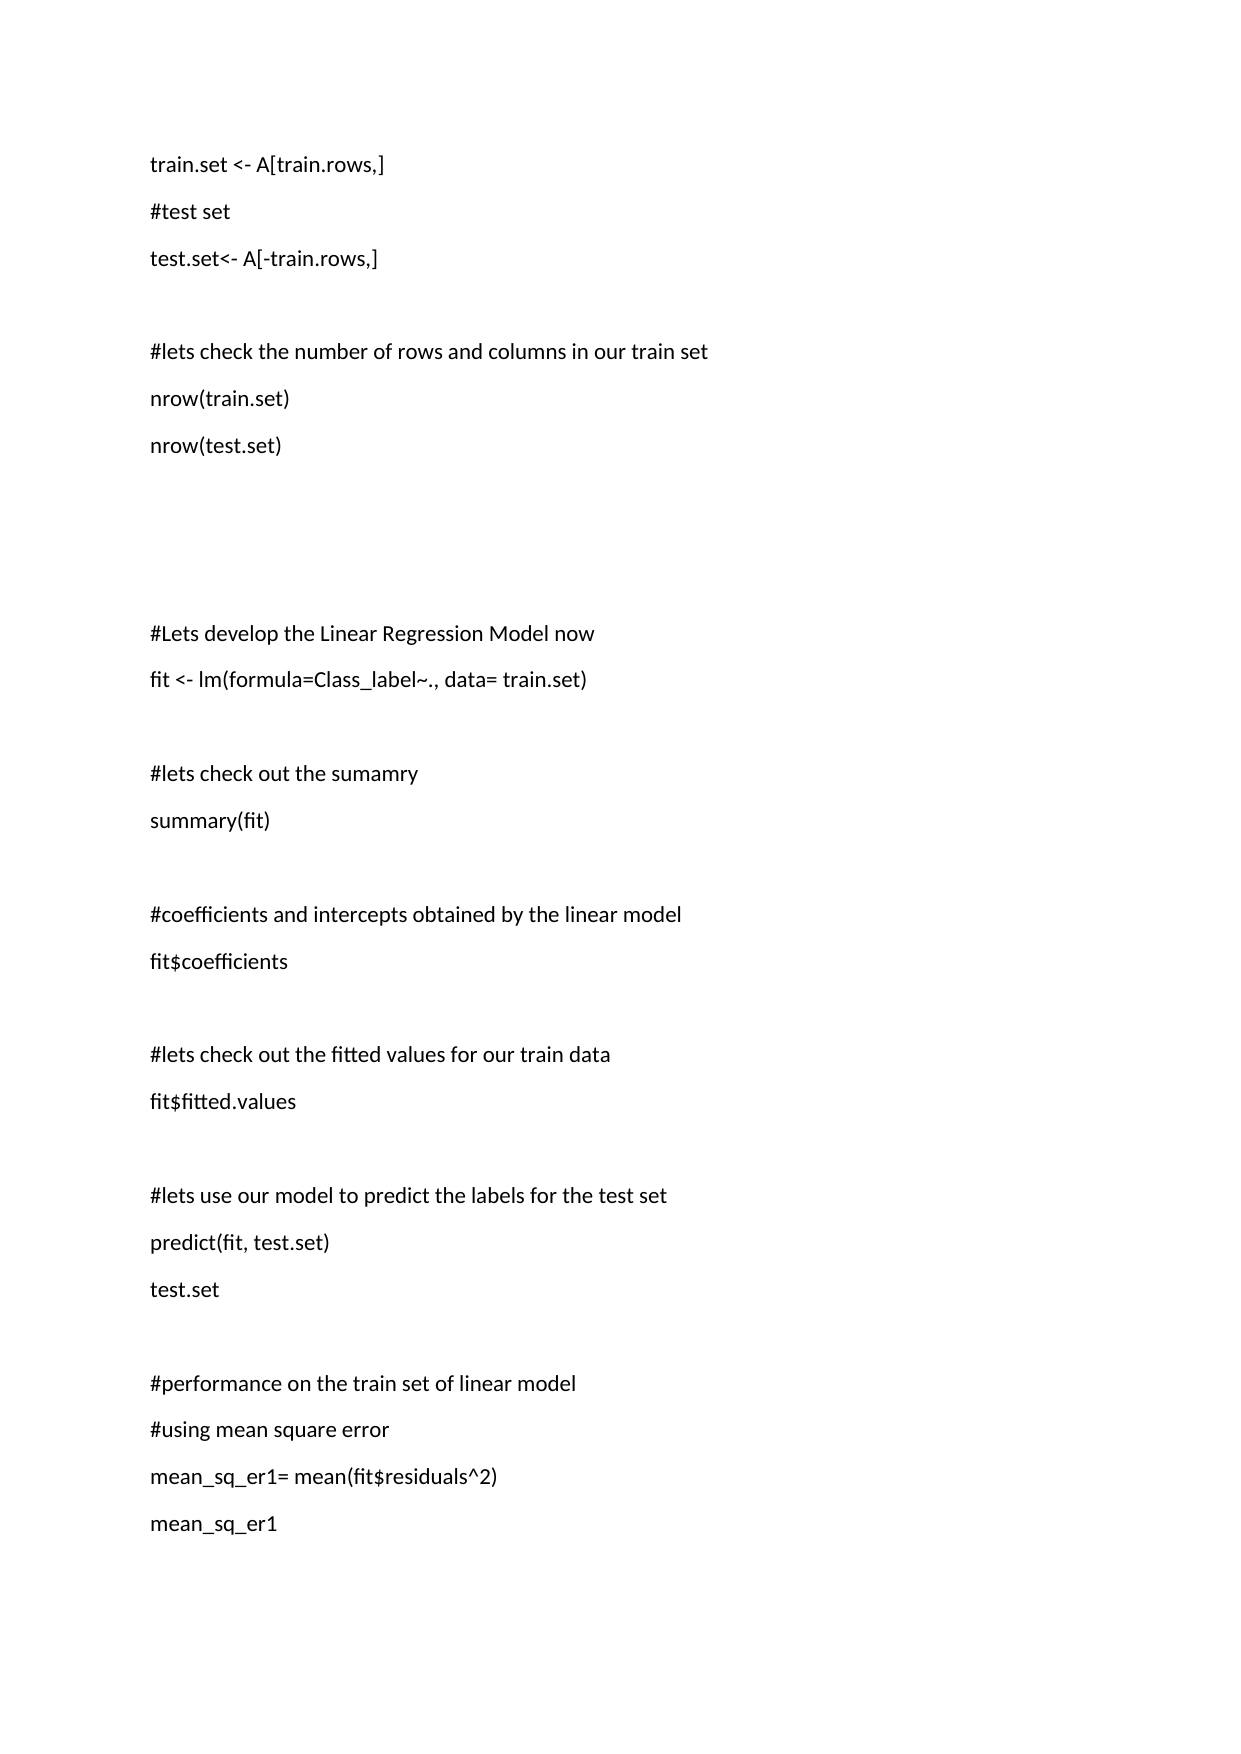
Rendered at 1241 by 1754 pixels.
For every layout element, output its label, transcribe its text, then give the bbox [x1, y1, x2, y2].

text train.set <- A[train.rows,] [150, 150, 1090, 178]
text nrow(test.set) [150, 431, 1090, 459]
text #lets use our model to predict the labels for the test set [150, 1181, 1090, 1209]
text #performance on the train set of linear model [150, 1369, 1090, 1397]
text test.set<- A[-train.rows,] [150, 244, 1090, 272]
text #lets check out the sumamry [150, 759, 1090, 787]
text fit$coefficients [150, 947, 1090, 975]
text mean_sq_er1 [150, 1509, 1090, 1537]
text fit$fitted.values [150, 1087, 1090, 1116]
text #lets check out the fitted values for our train data [150, 1041, 1090, 1069]
text #test set [150, 197, 1090, 225]
text summary(fit) [150, 806, 1090, 834]
text test.set [150, 1275, 1090, 1303]
text #coefficients and intercepts obtained by the linear model [150, 900, 1090, 928]
text #Lets develop the Linear Regression Model now [150, 619, 1090, 647]
text fit <- lm(formula=Class_label~., data= train.set) [150, 666, 1090, 694]
text #lets check the number of rows and columns in our train set [150, 337, 1090, 366]
text nrow(train.set) [150, 384, 1090, 412]
text #using mean square error [150, 1416, 1090, 1444]
text predict(fit, test.set) [150, 1228, 1090, 1256]
text mean_sq_er1= mean(fit$residuals^2) [150, 1462, 1090, 1491]
